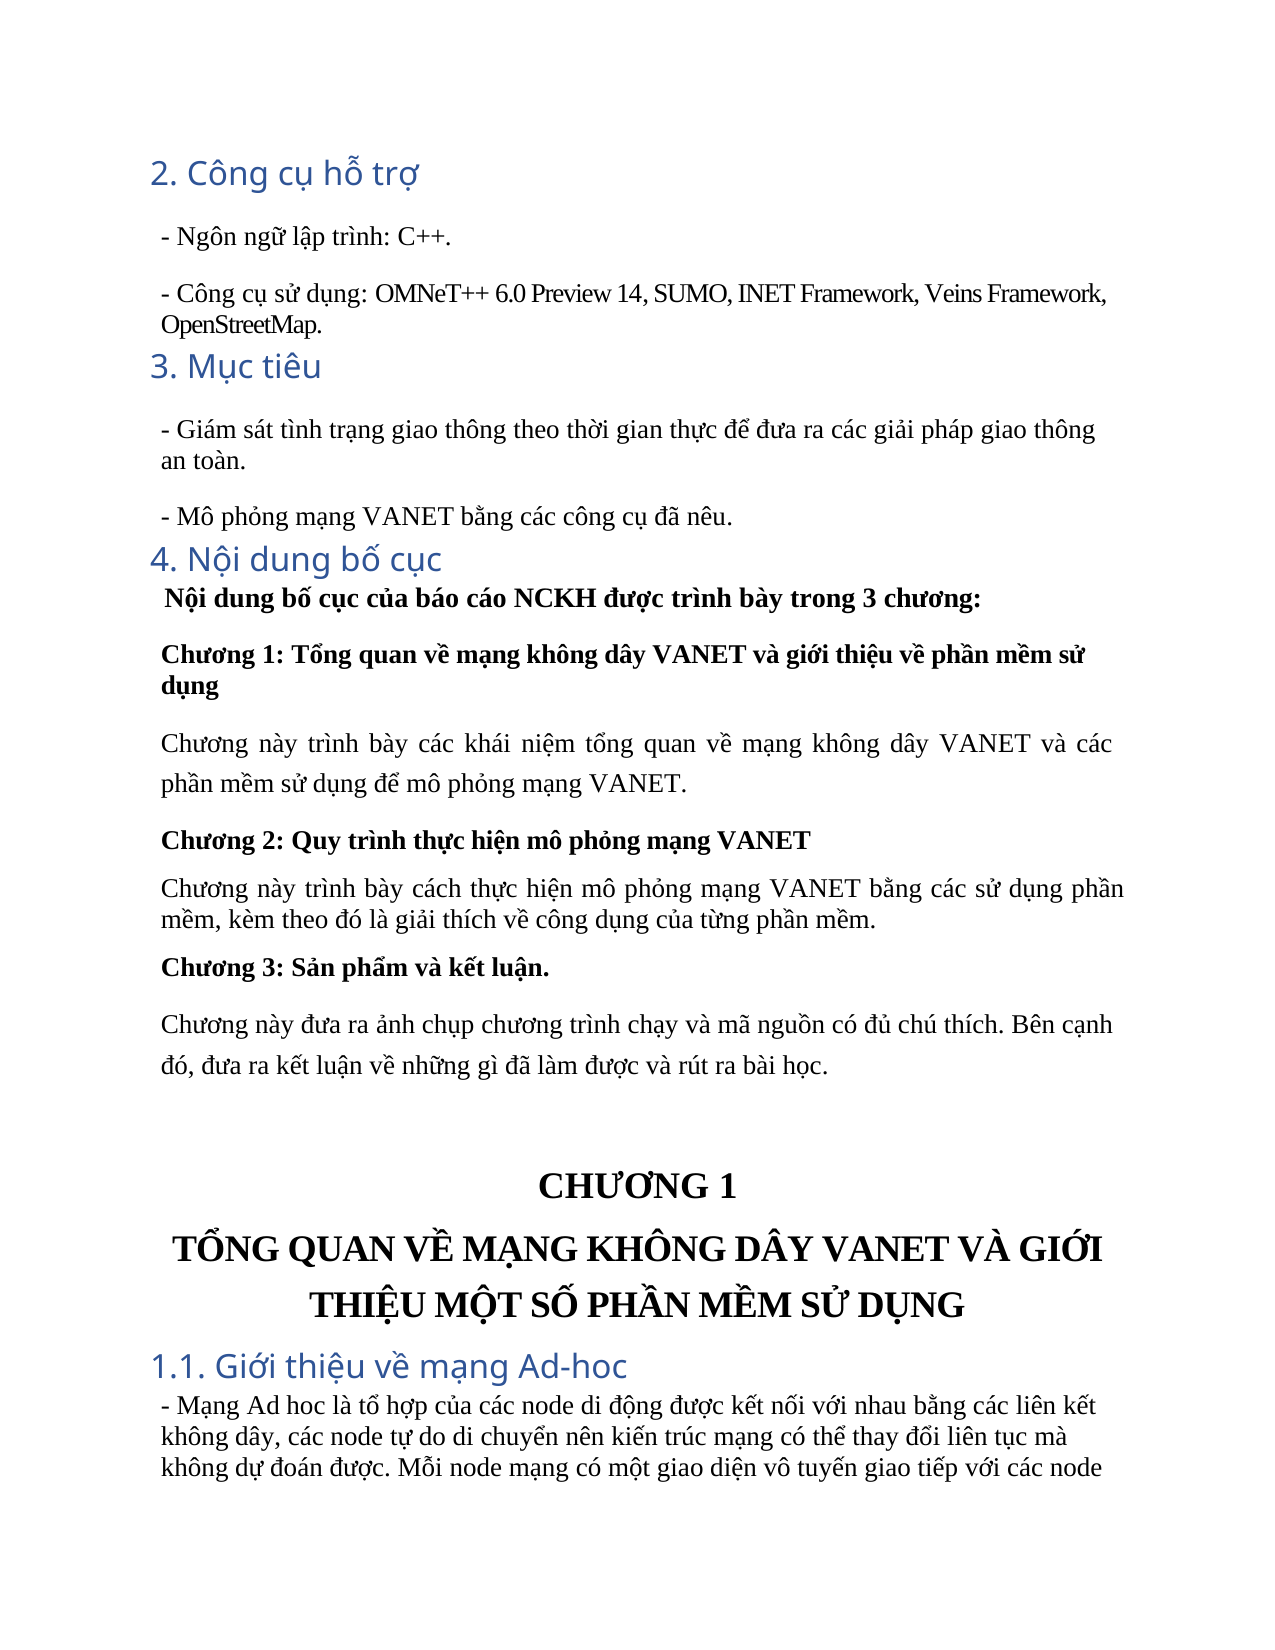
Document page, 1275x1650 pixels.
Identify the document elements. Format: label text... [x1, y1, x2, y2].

subtitle 4. Nội dung bố cục [150, 535, 1125, 581]
text Chương này đưa ra ảnh chụp chương trình chạy và mã nguồn có đủ chú thích. Bên cạnh đó, đưa ra kết luận về những gì đã làm được và rút ra bài học. [161, 1008, 1113, 1080]
text - Giám sát tình trạng giao thông theo thời gian thực để đưa ra các giải pháp giao thông an toàn. [161, 413, 1125, 476]
text - Công cụ sử dụng: OMNeT++ 6.0 Preview 14, SUMO, INET Framework, Veins Framework, OpenStreetMap. [161, 277, 1125, 339]
text Chương này trình bày các khái niệm tổng quan về mạng không dây VANET và các phần mềm sử dụng để mô phỏng mạng VANET. [161, 727, 1113, 798]
text Chương 3: Sản phẩm và kết luận. [161, 951, 1125, 982]
subtitle 3. Mục tiêu [150, 343, 1125, 389]
text Chương này trình bày cách thực hiện mô phỏng mạng VANET bằng các sử dụng phần mềm, kèm theo đó là giải thích về công dụng của từng phần mềm. [161, 872, 1125, 934]
subtitle 1.1. Giới thiệu về mạng Ad-hoc [150, 1343, 1125, 1388]
text - Mô phỏng mạng VANET bằng các công cụ đã nêu. [161, 500, 1125, 531]
text Chương 1: Tổng quan về mạng không dây VANET và giới thiệu về phần mềm sử dụng [161, 638, 1125, 701]
subtitle CHƯƠNG 1 [150, 1163, 1125, 1206]
text - Ngôn ngữ lập trình: C++. [161, 220, 1125, 251]
text Nội dung bố cục của báo cáo NCKH được trình bày trong 3 chương: [150, 581, 1125, 613]
subtitle 2. Công cụ hỗ trợ [150, 150, 1125, 195]
text Chương 2: Quy trình thực hiện mô phỏng mạng VANET [161, 824, 1125, 855]
subtitle TỔNG QUAN VỀ MẠNG KHÔNG DÂY VANET VÀ GIỚI THIỆU MỘT SỐ PHẦN MỀM SỬ DỤNG [150, 1227, 1125, 1326]
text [161, 1389, 1125, 1482]
